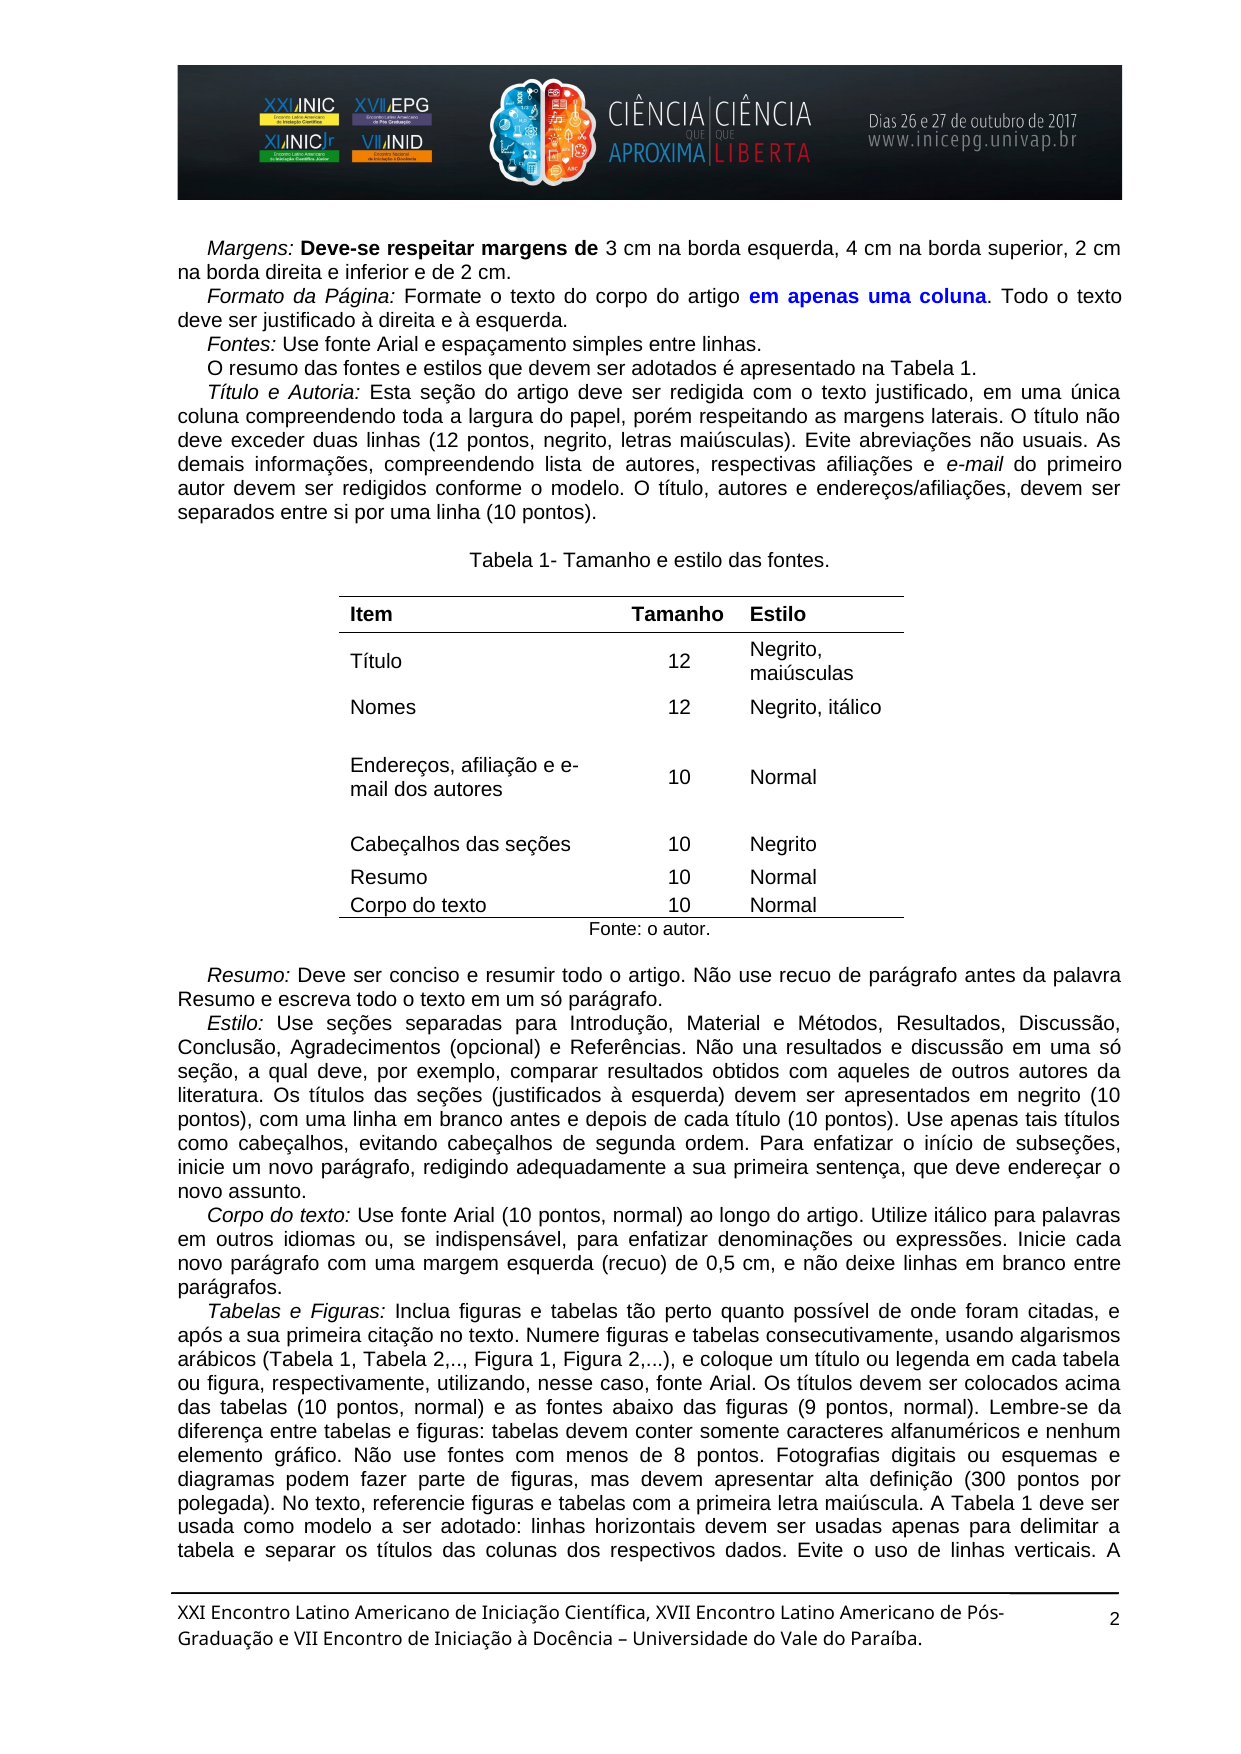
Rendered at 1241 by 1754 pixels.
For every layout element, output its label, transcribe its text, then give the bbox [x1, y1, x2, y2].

text Estilo: Use seções separadas para Introdução, Material e Métodos, Resultados, Discussão, Conclusão, Agradecimentos (opcional) e Referências. Não una resultados e discussão em uma só seção, a qual deve, por exemplo, comparar resultados obtidos com aqueles de outros autores da literatura. Os títulos das seções (justificados à esquerda) devem ser apresentados em negrito (10 pontos), com uma linha em branco antes e depois de cada título (10 pontos). Use apenas tais títulos como cabeçalhos, evitando cabeçalhos de segunda ordem. Para enfatizar o início de subseções, inicie um novo parágrafo, redigindo adequadamente a sua primeira sentença, que deve endereçar o novo assunto. [177, 1011, 1122, 1203]
table_cell 10 [620, 893, 738, 917]
table_cell 12 [620, 689, 738, 725]
picture [177, 65, 1123, 200]
text Fonte: o autor. [177, 918, 1122, 939]
text Fontes: Use fonte Arial e espaçamento simples entre linhas. [177, 332, 1122, 356]
table_cell Negrito, maiúsculas [738, 633, 904, 689]
table_cell 12 [620, 633, 738, 689]
text O resumo das fontes e estilos que devem ser adotados é apresentado na Tabela 1. [177, 356, 1122, 380]
table_cell Resumo [339, 860, 620, 893]
table_cell Negrito, itálico [738, 689, 904, 725]
table_header Estilo [738, 597, 904, 632]
text Corpo do texto: Use fonte Arial (10 pontos, normal) ao longo do artigo. Utilize itálico para palavras em outros idiomas ou, se indispensável, para enfatizar denominações ou expressões. Inicie cada novo parágrafo com uma margem esquerda (recuo) de 0,5 cm, e não deixe linhas em branco entre parágrafos. [177, 1203, 1122, 1299]
table_cell Nomes [339, 689, 620, 725]
table_cell 10 [620, 828, 738, 860]
table_cell Normal [738, 893, 904, 917]
text Resumo: Deve ser conciso e resumir todo o artigo. Não use recuo de parágrafo antes da palavra Resumo e escreva todo o texto em um só parágrafo. [177, 963, 1122, 1011]
text Formato da Página: Formate o texto do corpo do artigo em apenas uma coluna. Todo o texto deve ser justificado à direita e à esquerda. [177, 284, 1122, 332]
table_cell Normal [738, 860, 904, 893]
table_header Item [339, 597, 620, 632]
table_cell Cabeçalhos das seções [339, 828, 620, 860]
table_cell Endereços, afiliação e e-mail dos autores [339, 725, 620, 828]
table_cell Negrito [738, 828, 904, 860]
table_cell 10 [620, 860, 738, 893]
text Título e Autoria: Esta seção do artigo deve ser redigida com o texto justificado, em uma única coluna compreendendo toda a largura do papel, porém respeitando as margens laterais. O título não deve exceder duas linhas (12 pontos, negrito, letras maiúsculas). Evite abreviações não usuais. As demais informações, compreendendo lista de autores, respectivas afiliações e e-mail do primeiro autor devem ser redigidos conforme o modelo. O título, autores e endereços/afiliações, devem ser separados entre si por uma linha (10 pontos). [177, 380, 1122, 524]
table_cell 10 [620, 725, 738, 828]
table_header Tamanho [620, 597, 738, 632]
table_cell Normal [738, 725, 904, 828]
text Tabela 1- Tamanho e estilo das fontes. [177, 548, 1122, 572]
table_cell Corpo do texto [339, 893, 620, 917]
text Margens: Deve-se respeitar margens de 3 cm na borda esquerda, 4 cm na borda superior, 2 cm na borda direita e inferior e de 2 cm. [177, 236, 1122, 284]
table_cell Título [339, 633, 620, 689]
